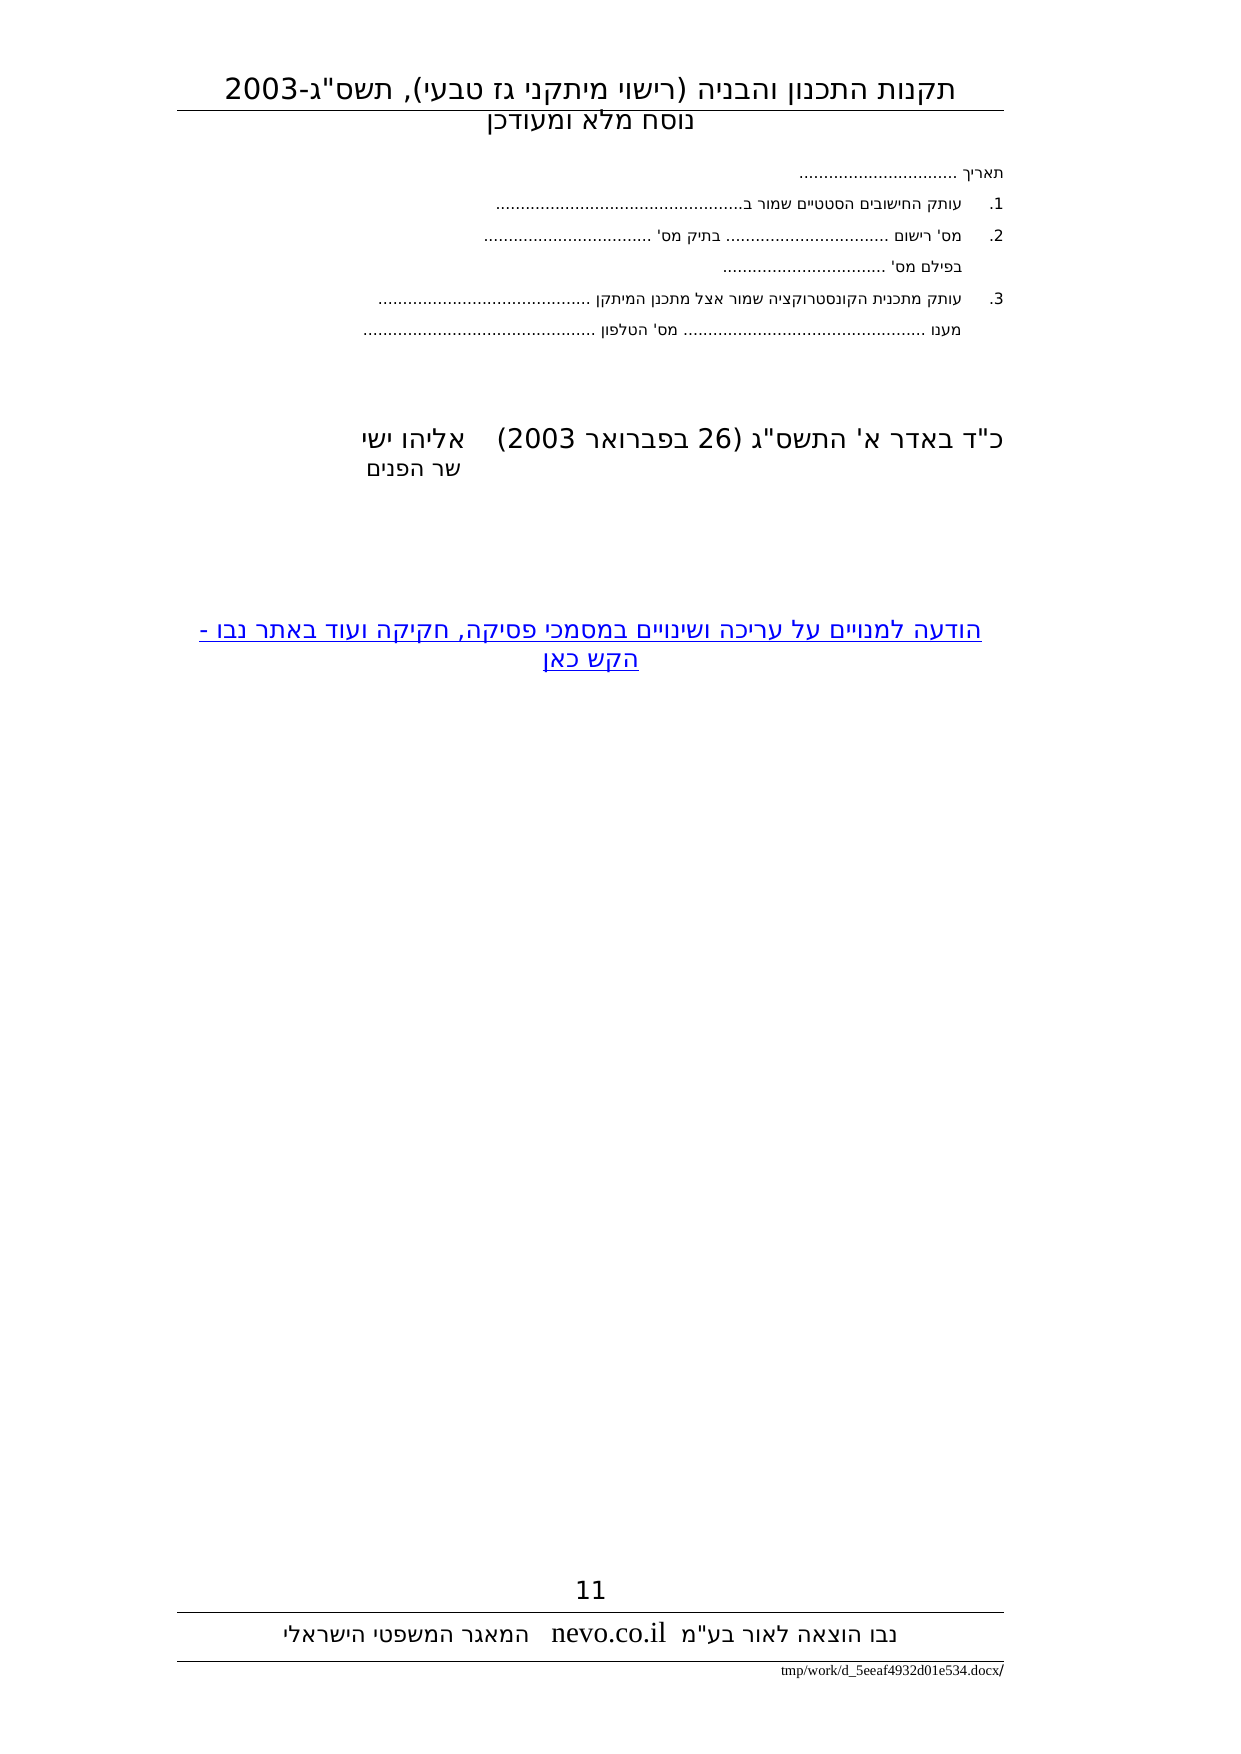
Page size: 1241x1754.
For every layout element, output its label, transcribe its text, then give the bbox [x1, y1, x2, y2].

text בפילם מס' ................................. [177, 258, 1004, 290]
text מענו ................................................. מס' הטלפון ............................................... [177, 321, 1004, 353]
text 3. עותק מתכנית הקונסטרוקציה שמור אצל מתכנן המיתקן ........................................... [177, 290, 1004, 321]
text שר הפנים [177, 455, 1004, 482]
text 2. מס' רישום ................................. בתיק מס' .................................. [177, 227, 1004, 258]
text הודעה למנויים על עריכה ושינויים במסמכי פסיקה, חקיקה ועוד באתר נבו - הקש כאן [177, 616, 1004, 674]
text תאריך ................................ [177, 163, 1004, 195]
text כ"ד באדר א' התשס"ג (26 בפברואר 2003) אליהו ישי [177, 423, 1004, 455]
text 1. עותק החישובים הסטטיים שמור ב.................................................. [177, 195, 1004, 227]
